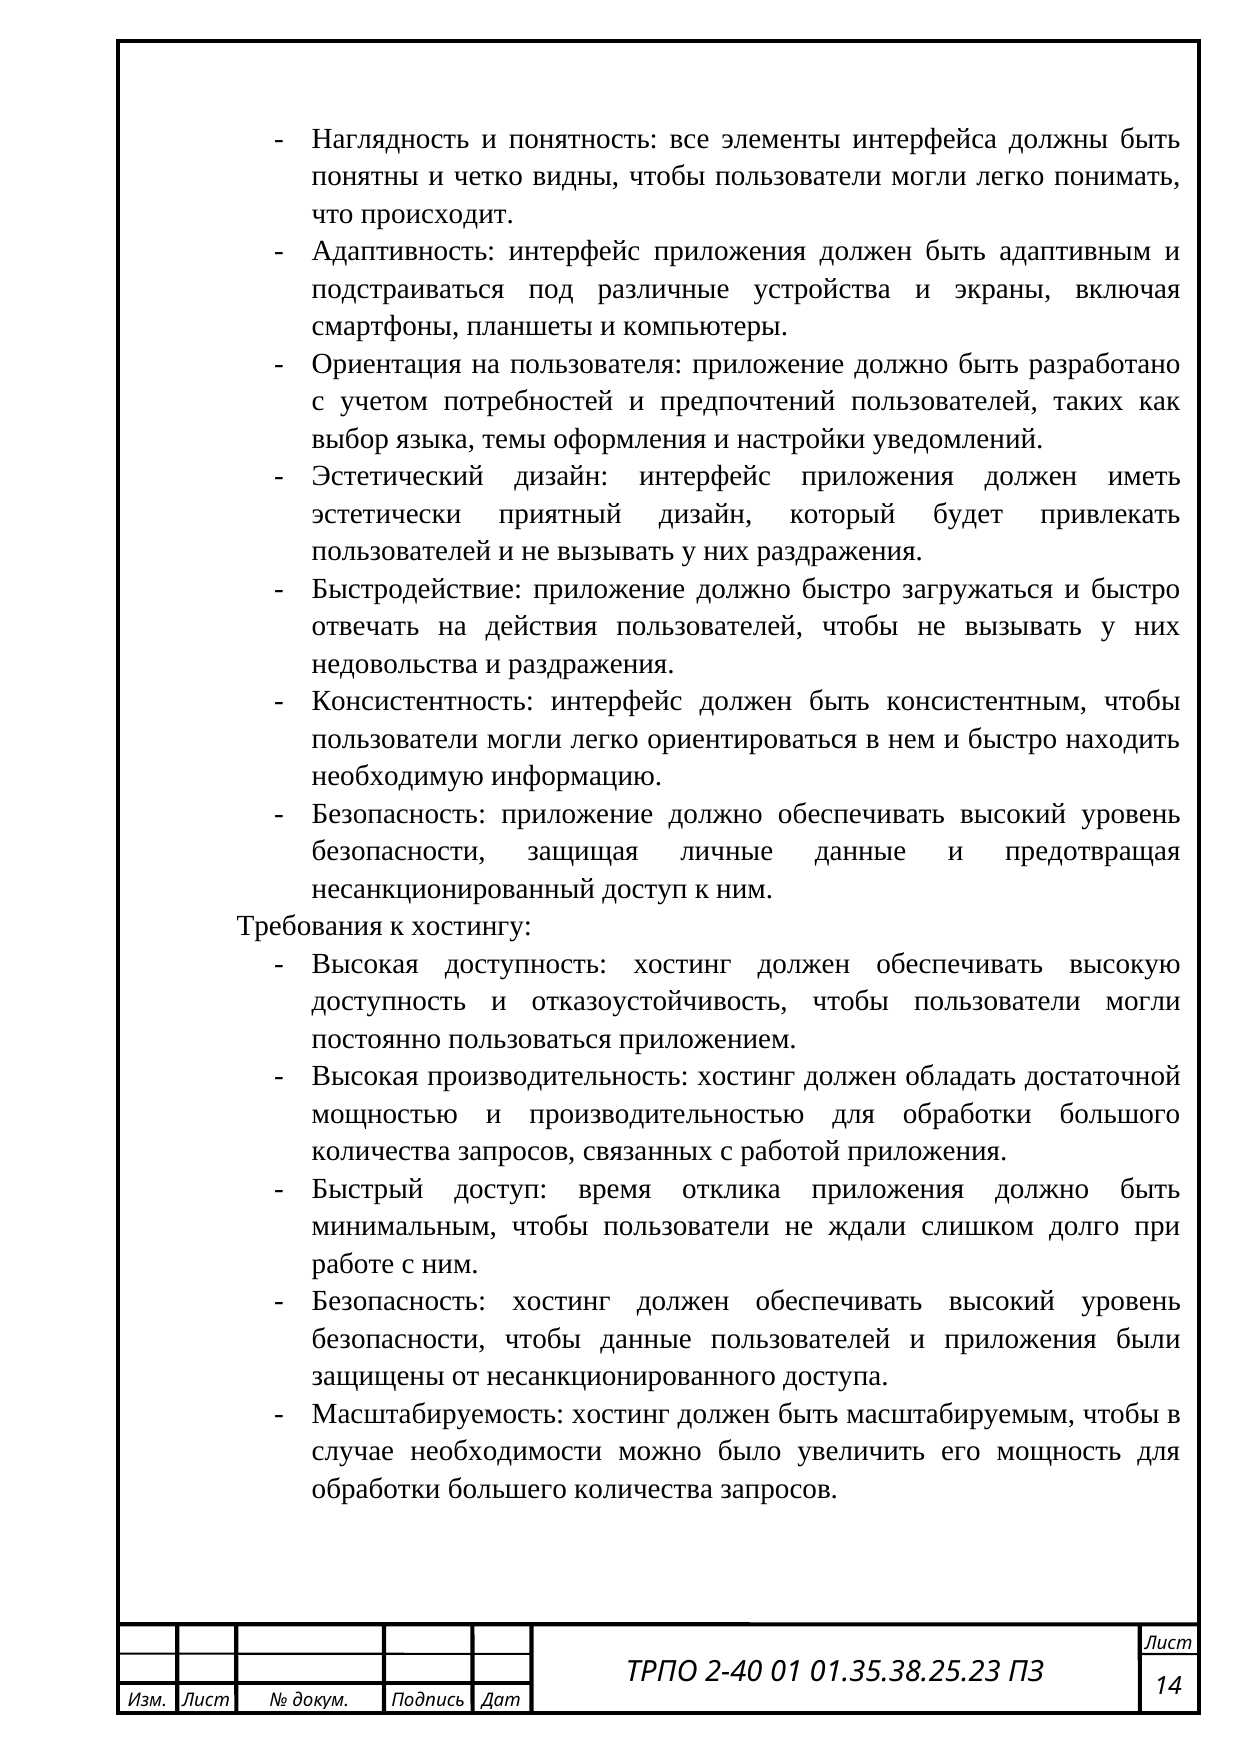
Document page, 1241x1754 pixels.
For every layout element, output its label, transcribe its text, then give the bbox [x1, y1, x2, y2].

list Быстрый доступ: время отклика приложения должно быть минимальным, чтобы пользователи не ждали слишком долго при работе с ним. [274, 1168, 1181, 1281]
text Требования к хостингу: [148, 906, 1181, 943]
list Масштабируемость: хостинг должен быть масштабируемым, чтобы в случае необходимости можно было увеличить его мощность для обработки большего количества запросов. [274, 1393, 1181, 1506]
list Наглядность и понятность: все элементы интерфейса должны быть понятны и четко видны, чтобы пользователи могли легко понимать, что происходит. [274, 118, 1181, 231]
list Адаптивность: интерфейс приложения должен быть адаптивным и подстраиваться под различные устройства и экраны, включая смартфоны, планшеты и компьютеры. [274, 231, 1181, 343]
list Эстетический дизайн: интерфейс приложения должен иметь эстетически приятный дизайн, который будет привлекать пользователей и не вызывать у них раздражения. [274, 456, 1181, 568]
list Безопасность: хостинг должен обеспечивать высокий уровень безопасности, чтобы данные пользователей и приложения были защищены от несанкционированного доступа. [274, 1281, 1181, 1393]
list Быстродействие: приложение должно быстро загружаться и быстро отвечать на действия пользователей, чтобы не вызывать у них недовольства и раздражения. [274, 568, 1181, 681]
list Высокая доступность: хостинг должен обеспечивать высокую доступность и отказоустойчивость, чтобы пользователи могли постоянно пользоваться приложением. [274, 943, 1181, 1056]
list Ориентация на пользователя: приложение должно быть разработано с учетом потребностей и предпочтений пользователей, таких как выбор языка, темы оформления и настройки уведомлений. [274, 343, 1181, 456]
list Безопасность: приложение должно обеспечивать высокий уровень безопасности, защищая личные данные и предотвращая несанкционированный доступ к ним. [274, 793, 1181, 906]
list Консистентность: интерфейс должен быть консистентным, чтобы пользователи могли легко ориентироваться в нем и быстро находить необходимую информацию. [274, 681, 1181, 793]
list Высокая производительность: хостинг должен обладать достаточной мощностью и производительностью для обработки большого количества запросов, связанных с работой приложения. [274, 1056, 1181, 1168]
